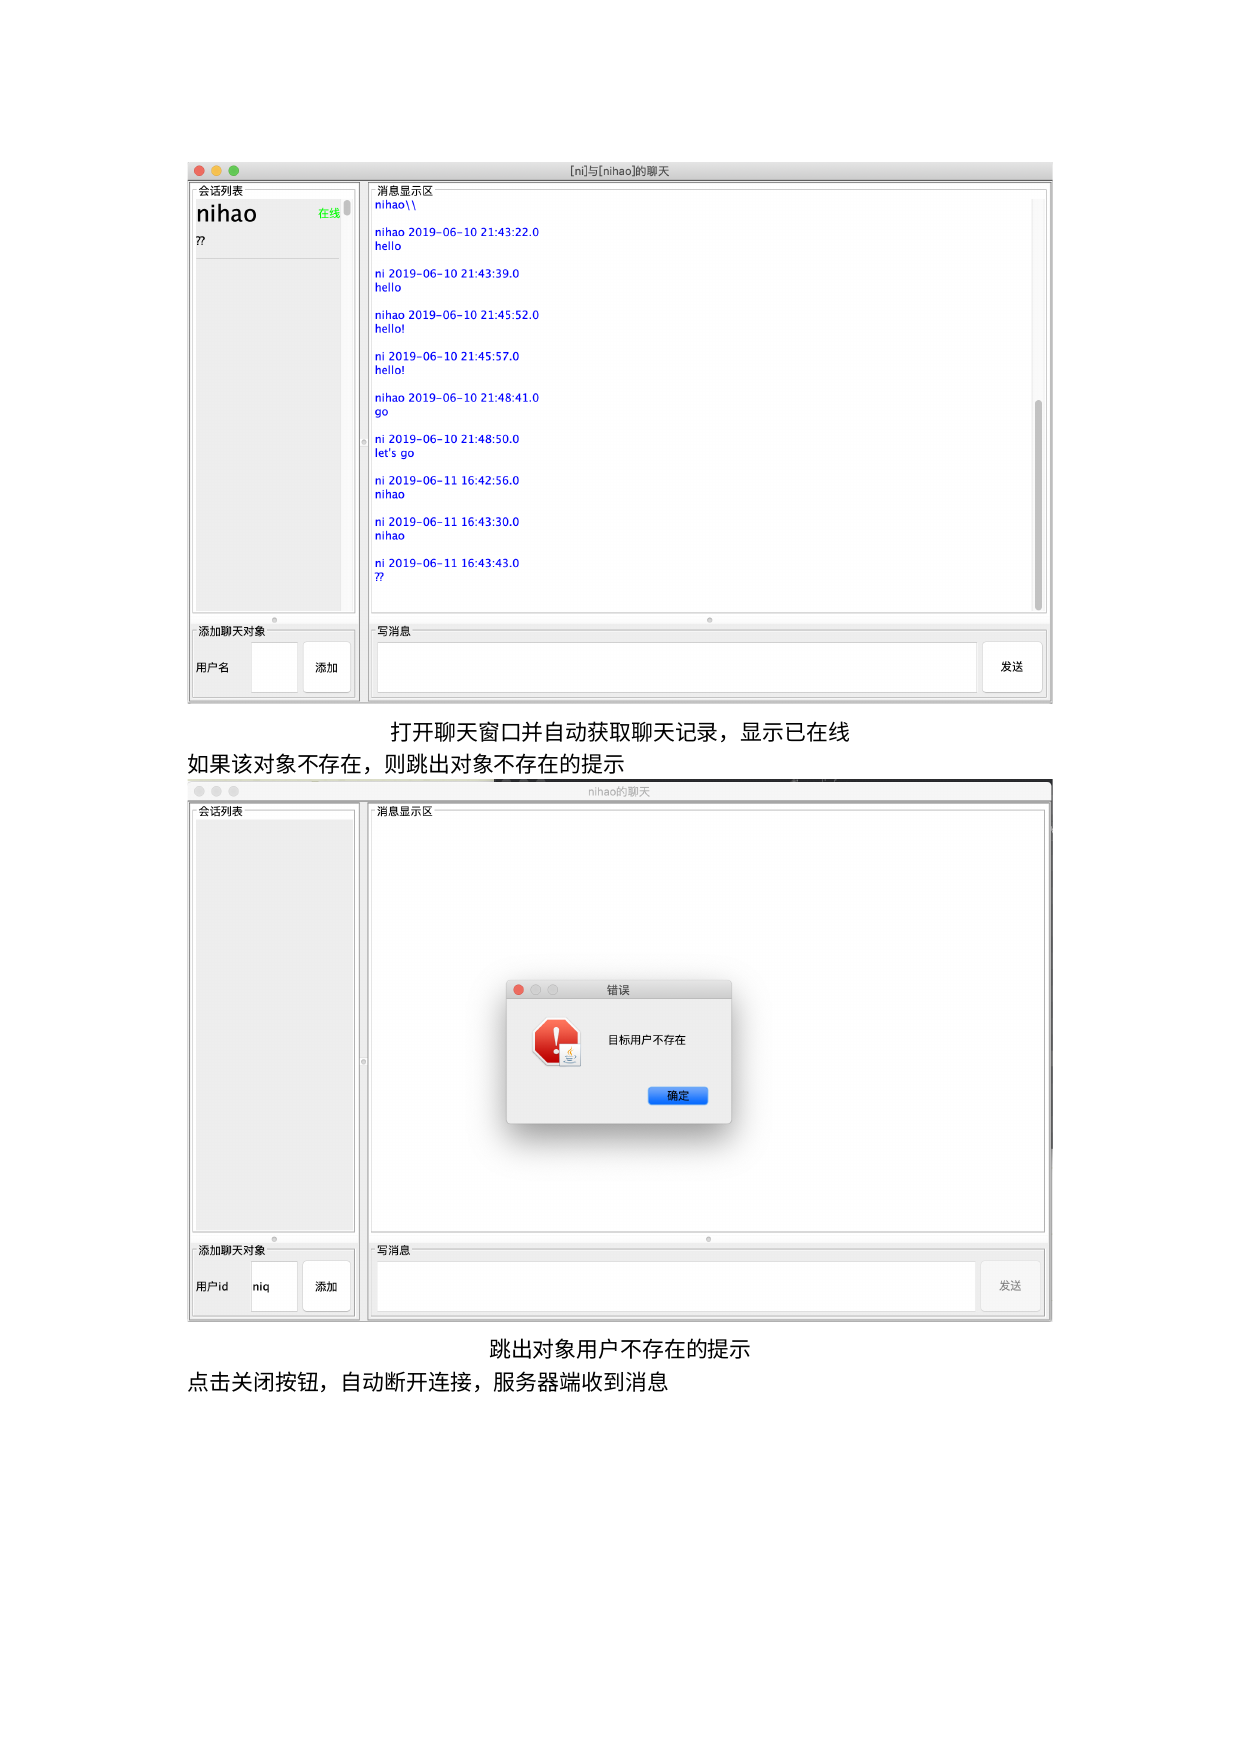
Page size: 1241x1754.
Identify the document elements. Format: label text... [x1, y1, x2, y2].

text 跳出对象用户不存在的提示 [187, 1332, 1053, 1364]
text 点击关闭按钮，自动断开连接，服务器端收到消息 [187, 1364, 1053, 1397]
text 如果该对象不存在，则跳出对象不存在的提示 [187, 747, 1053, 779]
text 打开聊天窗口并自动获取聊天记录，显示已在线 [187, 714, 1053, 747]
picture [187, 162, 1053, 704]
picture [187, 779, 1053, 1322]
